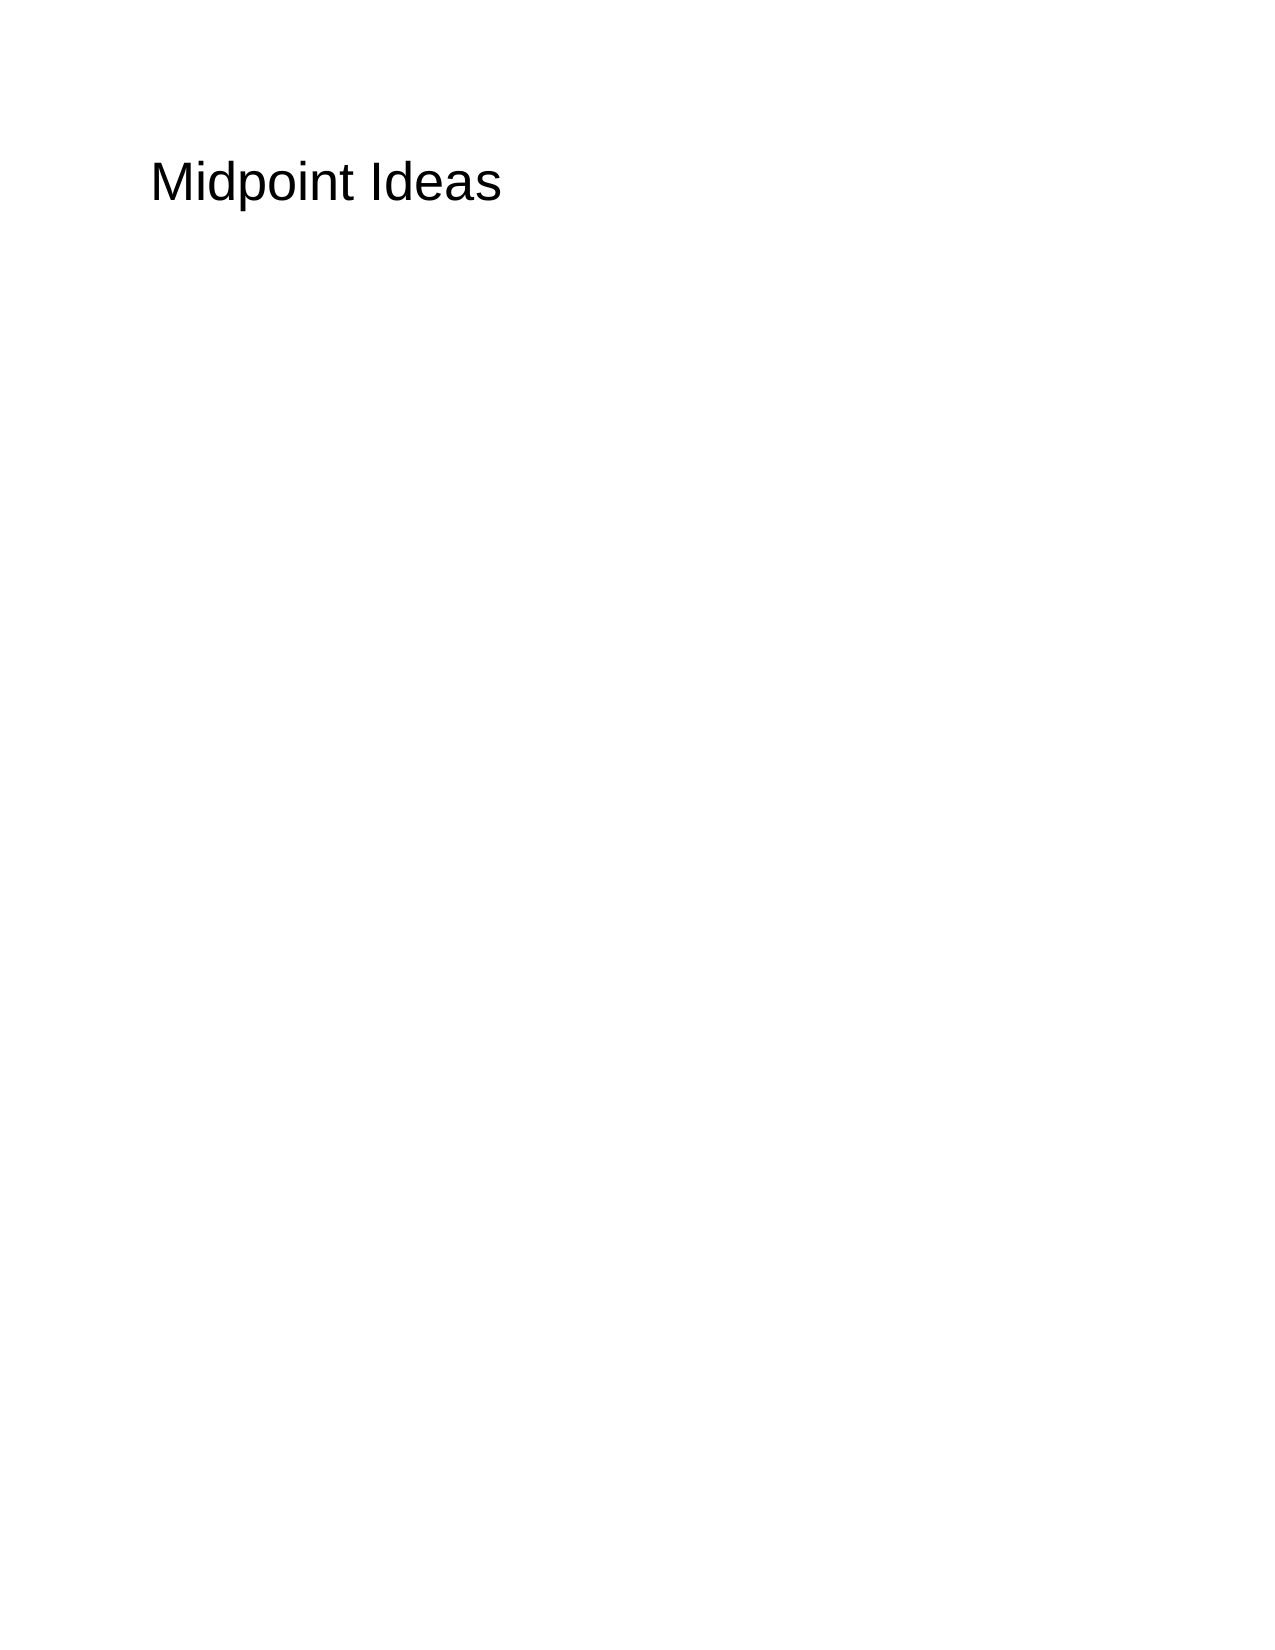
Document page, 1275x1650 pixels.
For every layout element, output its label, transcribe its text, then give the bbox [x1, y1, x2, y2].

title Midpoint Ideas [150, 150, 1125, 212]
